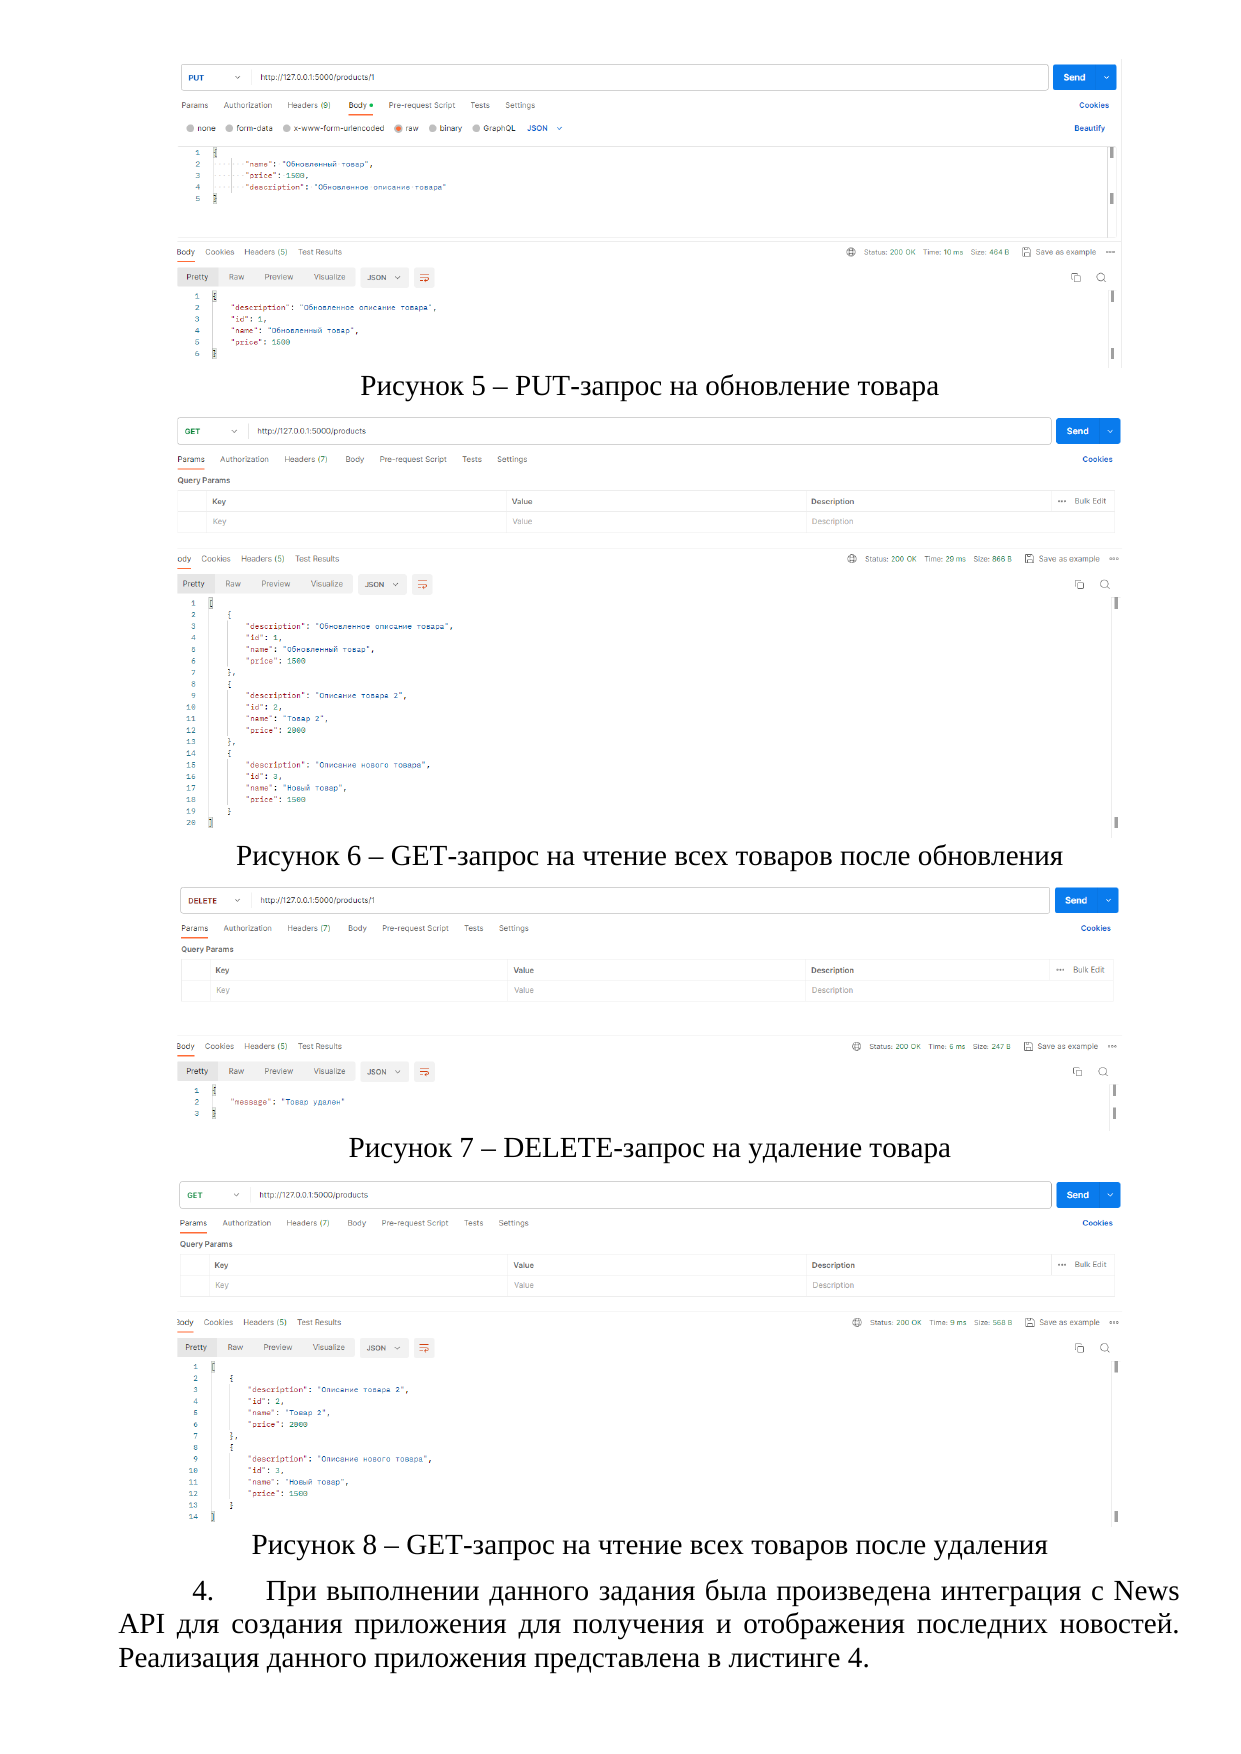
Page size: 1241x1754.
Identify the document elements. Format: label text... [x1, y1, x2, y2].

text Рисунок 8 – GET-запрос на чтение всех товаров после удаления [118, 1527, 1181, 1560]
picture [177, 59, 1123, 368]
list При выполнении данного задания была произведена интеграция с News API для создания приложения для получения и отображения последних новостей. Реализация данного приложения представлена в листинге 4. [118, 1573, 1181, 1673]
text Рисунок 7 – DELETE-запрос на удаление товара [118, 1130, 1181, 1164]
picture [177, 883, 1123, 1131]
text Рисунок 6 – GET-запрос на чтение всех товаров после обновления [118, 838, 1181, 871]
picture [177, 1176, 1123, 1527]
picture [177, 414, 1123, 838]
text Рисунок 5 – PUT-запрос на обновление товара [118, 368, 1181, 402]
